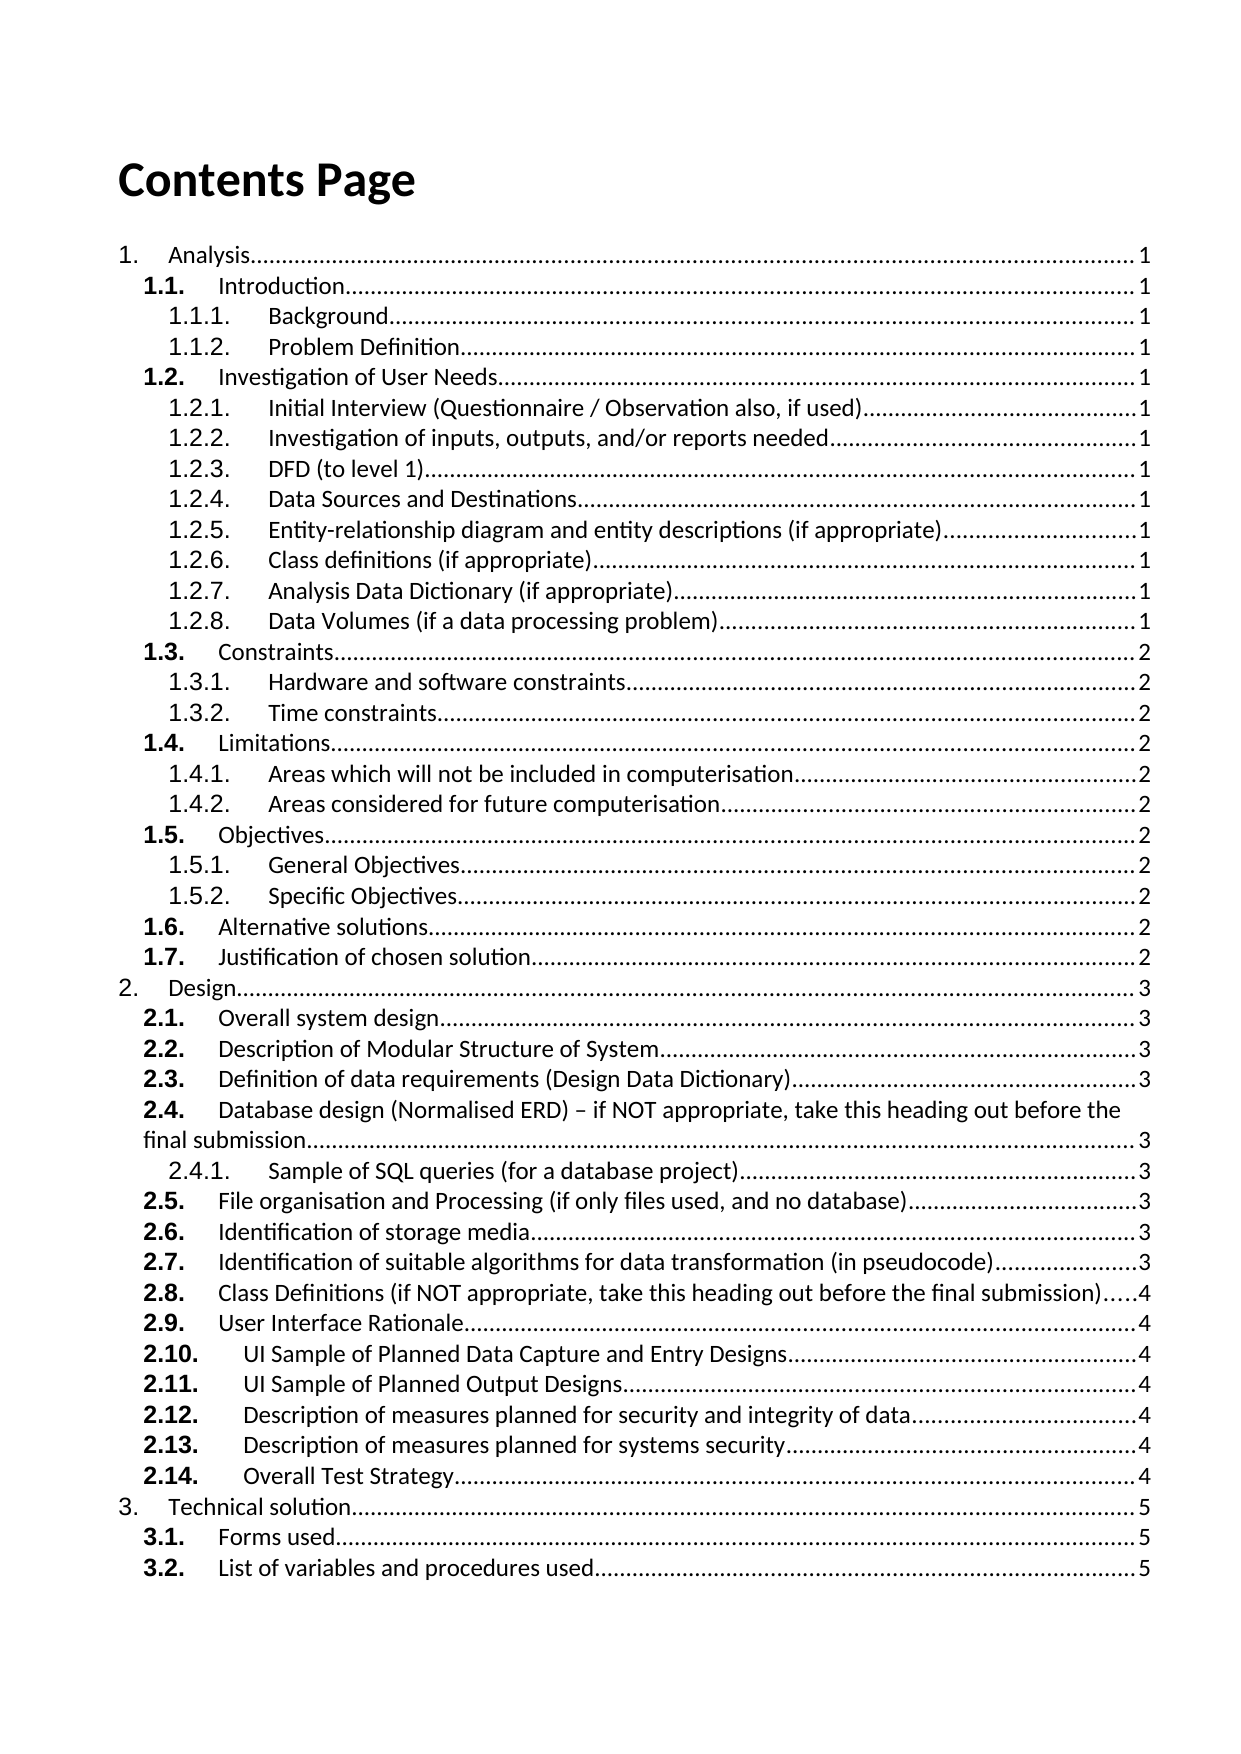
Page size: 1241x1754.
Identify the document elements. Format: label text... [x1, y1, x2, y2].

text 1.5.1. General Objectives 2 [168, 850, 1152, 880]
text 1.2.2. Investigation of inputs, outputs, and/or reports needed 1 [168, 422, 1152, 453]
text 3.1. Forms used 5 [143, 1521, 1152, 1552]
text 3. Technical solution 5 [118, 1491, 1152, 1521]
text 1.4.2. Areas considered for future computerisation 2 [168, 789, 1152, 819]
text 1.2.7. Analysis Data Dictionary (if appropriate) 1 [168, 575, 1152, 606]
text 1.2.3. DFD (to level 1) 1 [168, 453, 1152, 483]
text 2.4.1. Sample of SQL queries (for a database project) 3 [168, 1155, 1152, 1185]
text 1.5. Objectives 2 [143, 819, 1152, 850]
text 3.2. List of variables and procedures used 5 [143, 1552, 1152, 1582]
text 1.6. Alternative solutions 2 [143, 911, 1152, 941]
text 2.5. File organisation and Processing (if only files used, and no database) 3 [143, 1185, 1152, 1216]
text 2.10. UI Sample of Planned Data Capture and Entry Designs 4 [143, 1338, 1152, 1368]
text 1.3.2. Time constraints 2 [168, 697, 1152, 728]
text 2.7. Identification of suitable algorithms for data transformation (in pseudocode) 3 [143, 1246, 1152, 1277]
subtitle Contents Page [118, 148, 1152, 209]
text 1.1. Introduction 1 [143, 270, 1152, 300]
text 2. Design 3 [118, 972, 1152, 1002]
text 1.3.1. Hardware and software constraints 2 [168, 667, 1152, 697]
text 1.4.1. Areas which will not be included in computerisation 2 [168, 758, 1152, 789]
text 2.1. Overall system design 3 [143, 1002, 1152, 1033]
text 2.2. Description of Modular Structure of System 3 [143, 1033, 1152, 1063]
text 1. Analysis 1 [118, 239, 1152, 270]
text 2.3. Definition of data requirements (Design Data Dictionary) 3 [143, 1063, 1152, 1094]
text 1.1.2. Problem Definition 1 [168, 331, 1152, 361]
text 2.8. Class Definitions (if NOT appropriate, take this heading out before the final submission) 4 [143, 1277, 1152, 1307]
text 1.2.8. Data Volumes (if a data processing problem) 1 [168, 606, 1152, 636]
text 1.2.4. Data Sources and Destinations 1 [168, 483, 1152, 514]
text 1.2.5. Entity-relationship diagram and entity descriptions (if appropriate) 1 [168, 514, 1152, 544]
text 1.3. Constraints 2 [143, 636, 1152, 667]
text 2.4. Database design (Normalised ERD) – if NOT appropriate, take this heading out before the final submission 3 [143, 1094, 1152, 1155]
text 2.6. Identification of storage media 3 [143, 1216, 1152, 1246]
text 2.13. Description of measures planned for systems security 4 [143, 1429, 1152, 1460]
text 2.14. Overall Test Strategy 4 [143, 1460, 1152, 1491]
text 2.11. UI Sample of Planned Output Designs 4 [143, 1368, 1152, 1399]
text 2.9. User Interface Rationale 4 [143, 1307, 1152, 1338]
text 1.2. Investigation of User Needs 1 [143, 361, 1152, 392]
text 1.1.1. Background 1 [168, 300, 1152, 331]
text 1.2.1. Initial Interview (Questionnaire / Observation also, if used) 1 [168, 392, 1152, 422]
text 2.12. Description of measures planned for security and integrity of data 4 [143, 1399, 1152, 1429]
text 1.7. Justification of chosen solution 2 [143, 941, 1152, 972]
text 1.2.6. Class definitions (if appropriate) 1 [168, 544, 1152, 575]
text 1.5.2. Specific Objectives 2 [168, 880, 1152, 911]
text 1.4. Limitations 2 [143, 728, 1152, 758]
